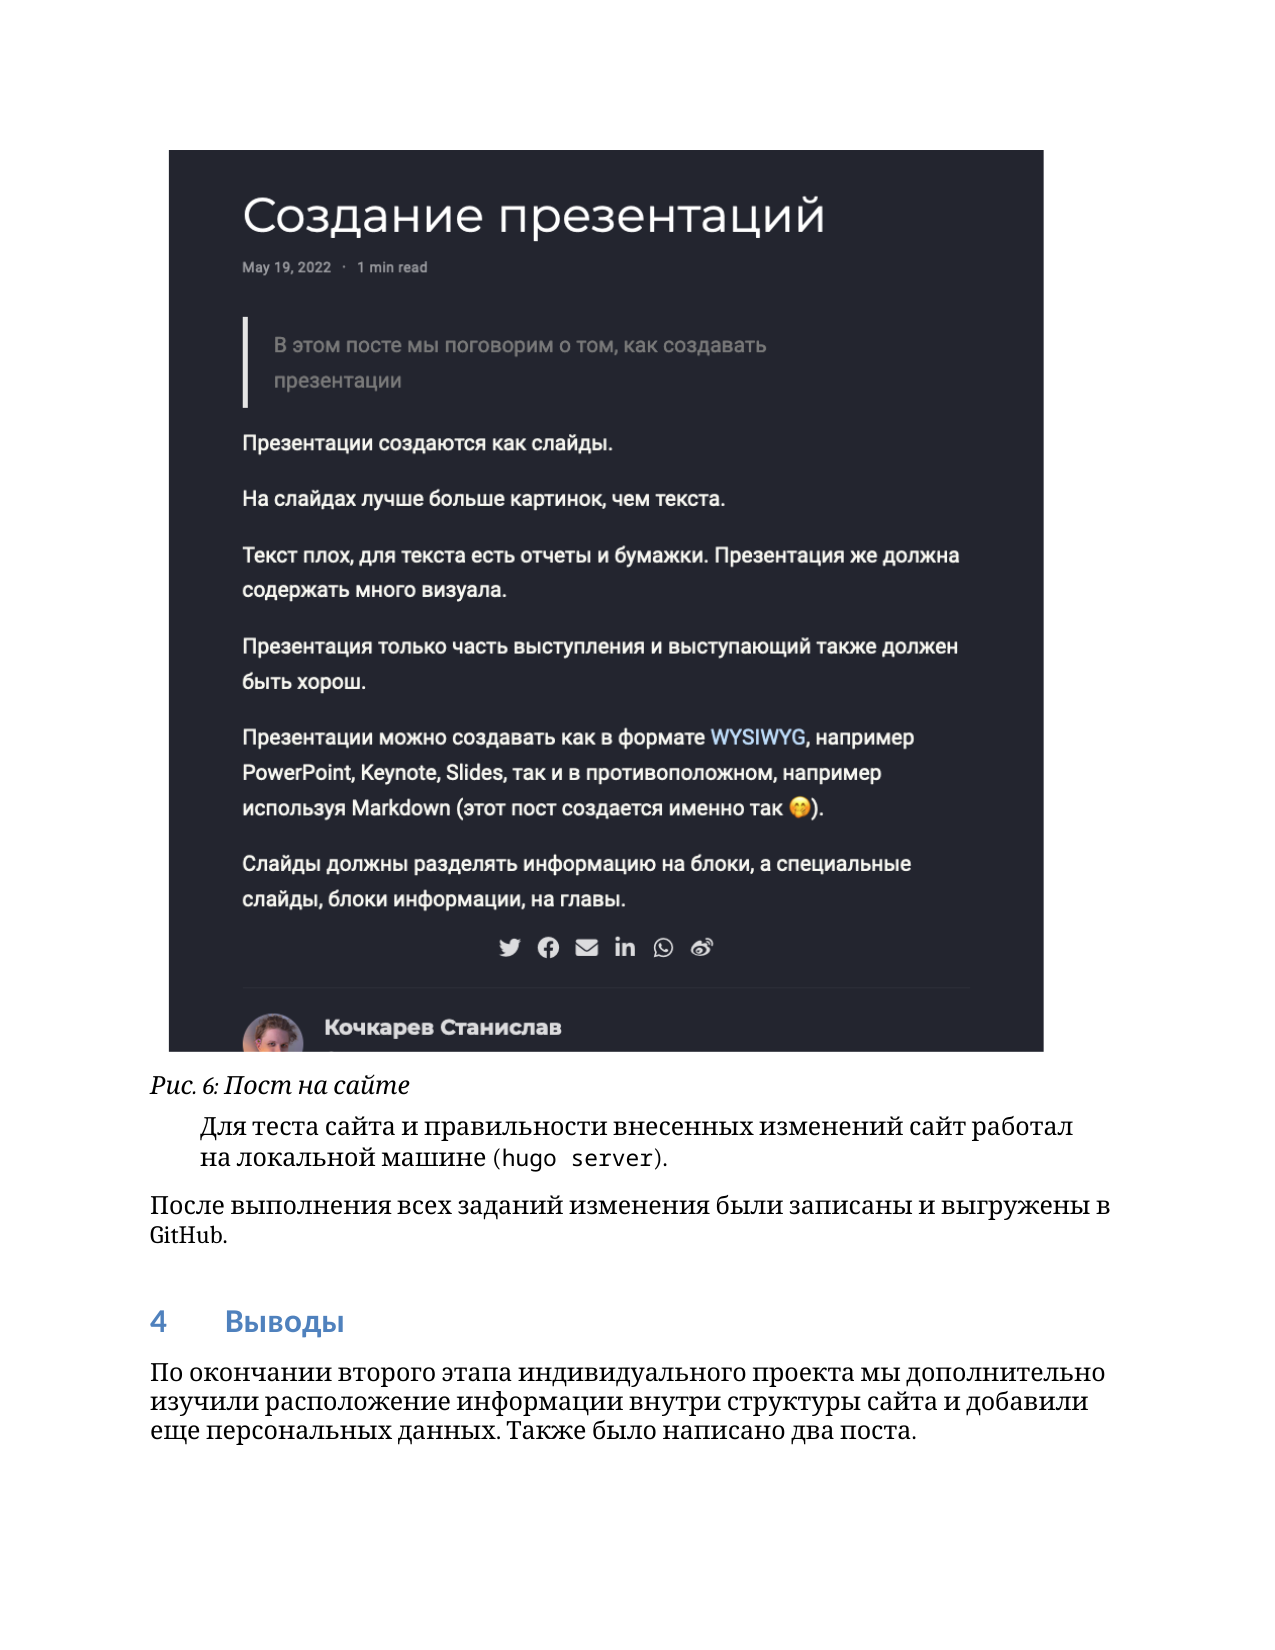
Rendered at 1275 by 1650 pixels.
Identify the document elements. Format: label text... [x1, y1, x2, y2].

text По окончании второго этапа индивидуального проекта мы дополнительно изучили расположение информации внутри структуры сайта и добавили еще персональных данных. Также было написано два поста. [150, 1359, 1125, 1445]
text Рис. 6: Пост на сайте [150, 1072, 1125, 1101]
picture [168, 150, 1044, 1052]
text Для теста сайта и правильности внесенных изменений сайт работал на локальной машине (hugo server). [200, 1113, 1075, 1173]
subtitle 4 Выводы [150, 1299, 1125, 1340]
text После выполнения всех заданий изменения были записаны и выгружены в GitHub. [150, 1192, 1125, 1249]
